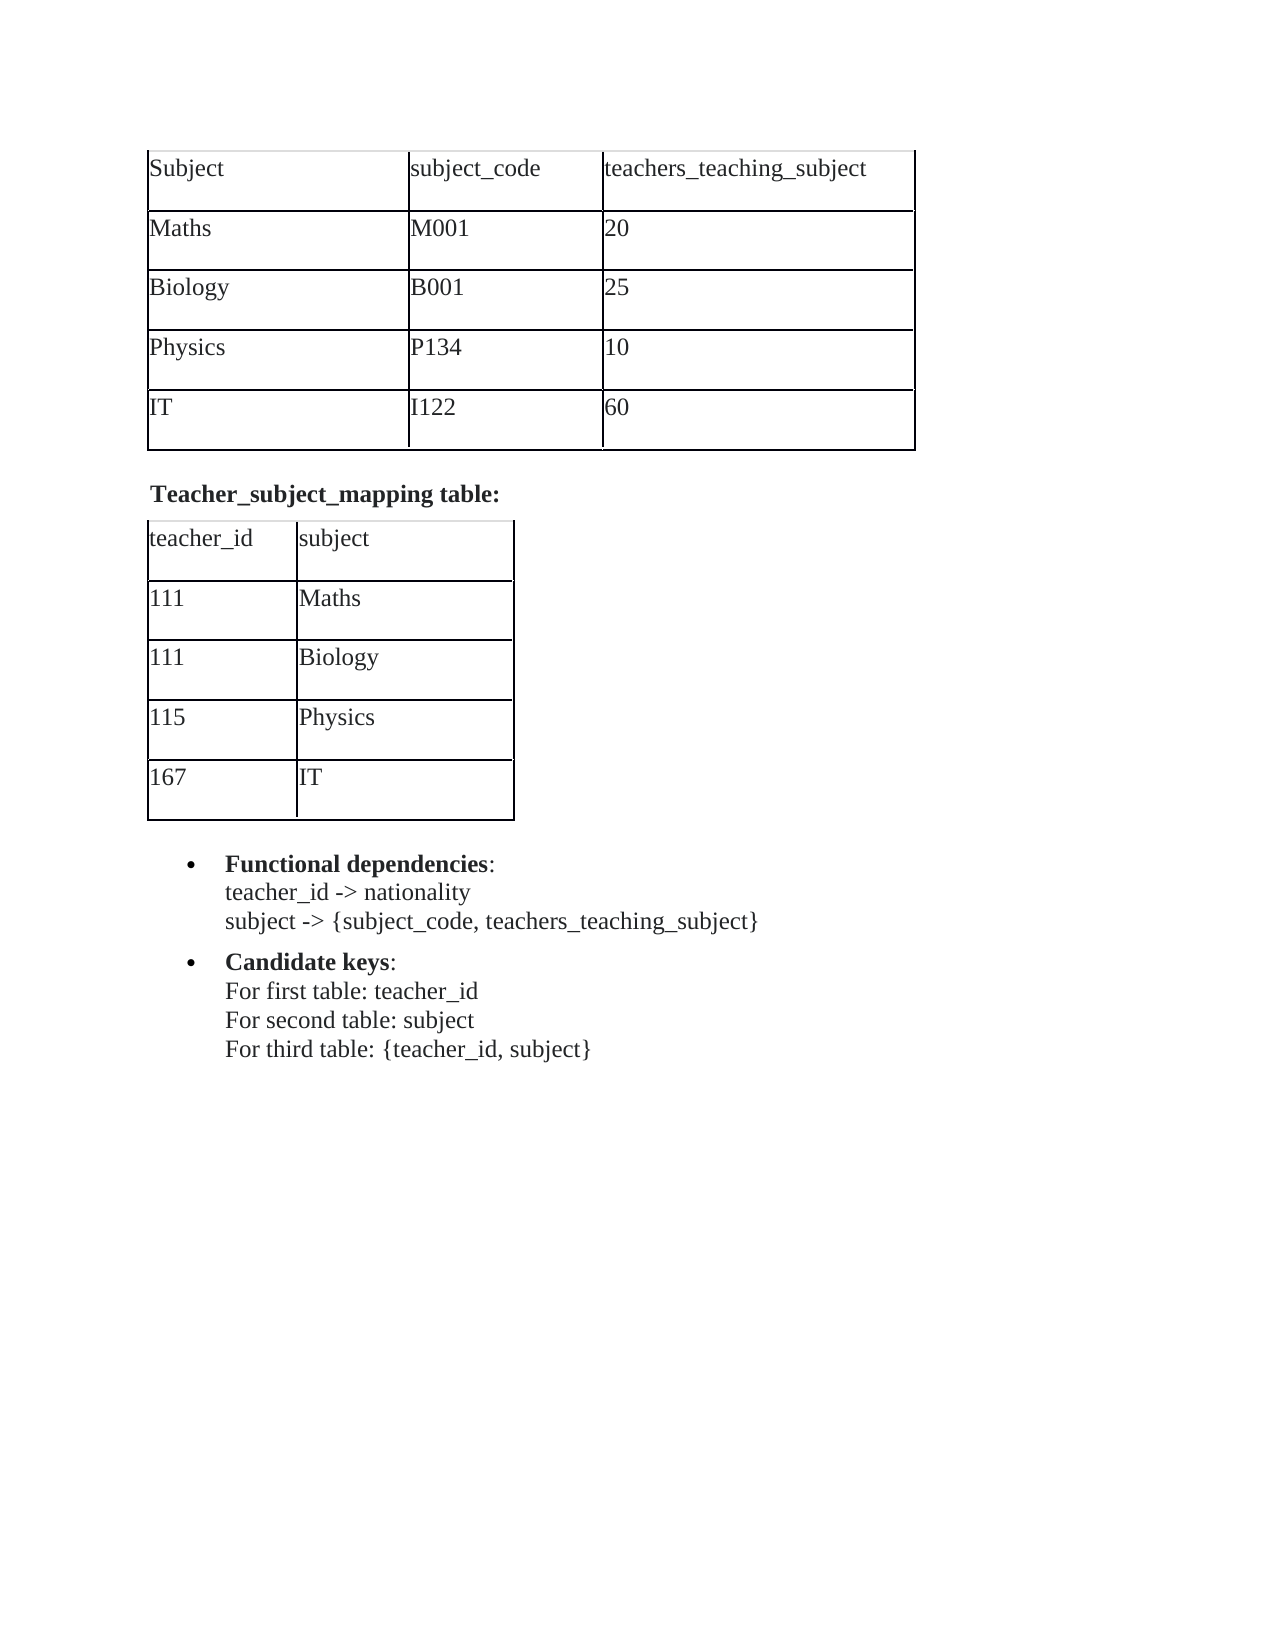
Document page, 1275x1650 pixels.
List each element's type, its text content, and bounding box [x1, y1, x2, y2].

table_cell M001 [410, 212, 602, 269]
table_cell 115 [149, 701, 296, 759]
table_cell 60 [603, 389, 914, 448]
table_cell I122 [409, 391, 602, 448]
table_cell 25 [604, 269, 914, 329]
table_header teacher_id [149, 522, 296, 580]
list Candidate keys: For first table: teacher_id For second table: subject For third table: {teacher_id, subject} [187, 947, 1125, 1062]
table_header Subject [149, 152, 408, 210]
table_cell IT [149, 391, 409, 448]
table_cell 111 [149, 641, 296, 699]
list Functional dependencies: teacher_id -> nationality subject -> {subject_code, teachers_teaching_subject} [187, 849, 1125, 935]
table_cell IT [297, 759, 513, 818]
table_cell Maths [149, 212, 408, 269]
table_cell P134 [410, 331, 602, 389]
table_cell Biology [149, 271, 408, 329]
table_cell Maths [298, 580, 513, 639]
list Teacher_subject_mapping table: [150, 479, 1125, 507]
table_header subject [298, 522, 513, 580]
table_cell Physics [298, 699, 513, 759]
table_cell 111 [149, 582, 296, 639]
table_cell Physics [149, 331, 408, 389]
table_cell 167 [149, 761, 297, 818]
table_cell B001 [410, 271, 602, 329]
table_cell 10 [604, 329, 914, 389]
table_header teachers_teaching_subject [604, 152, 914, 210]
table_header subject_code [410, 152, 602, 210]
table_cell Biology [298, 639, 513, 699]
table_cell 20 [604, 210, 914, 269]
